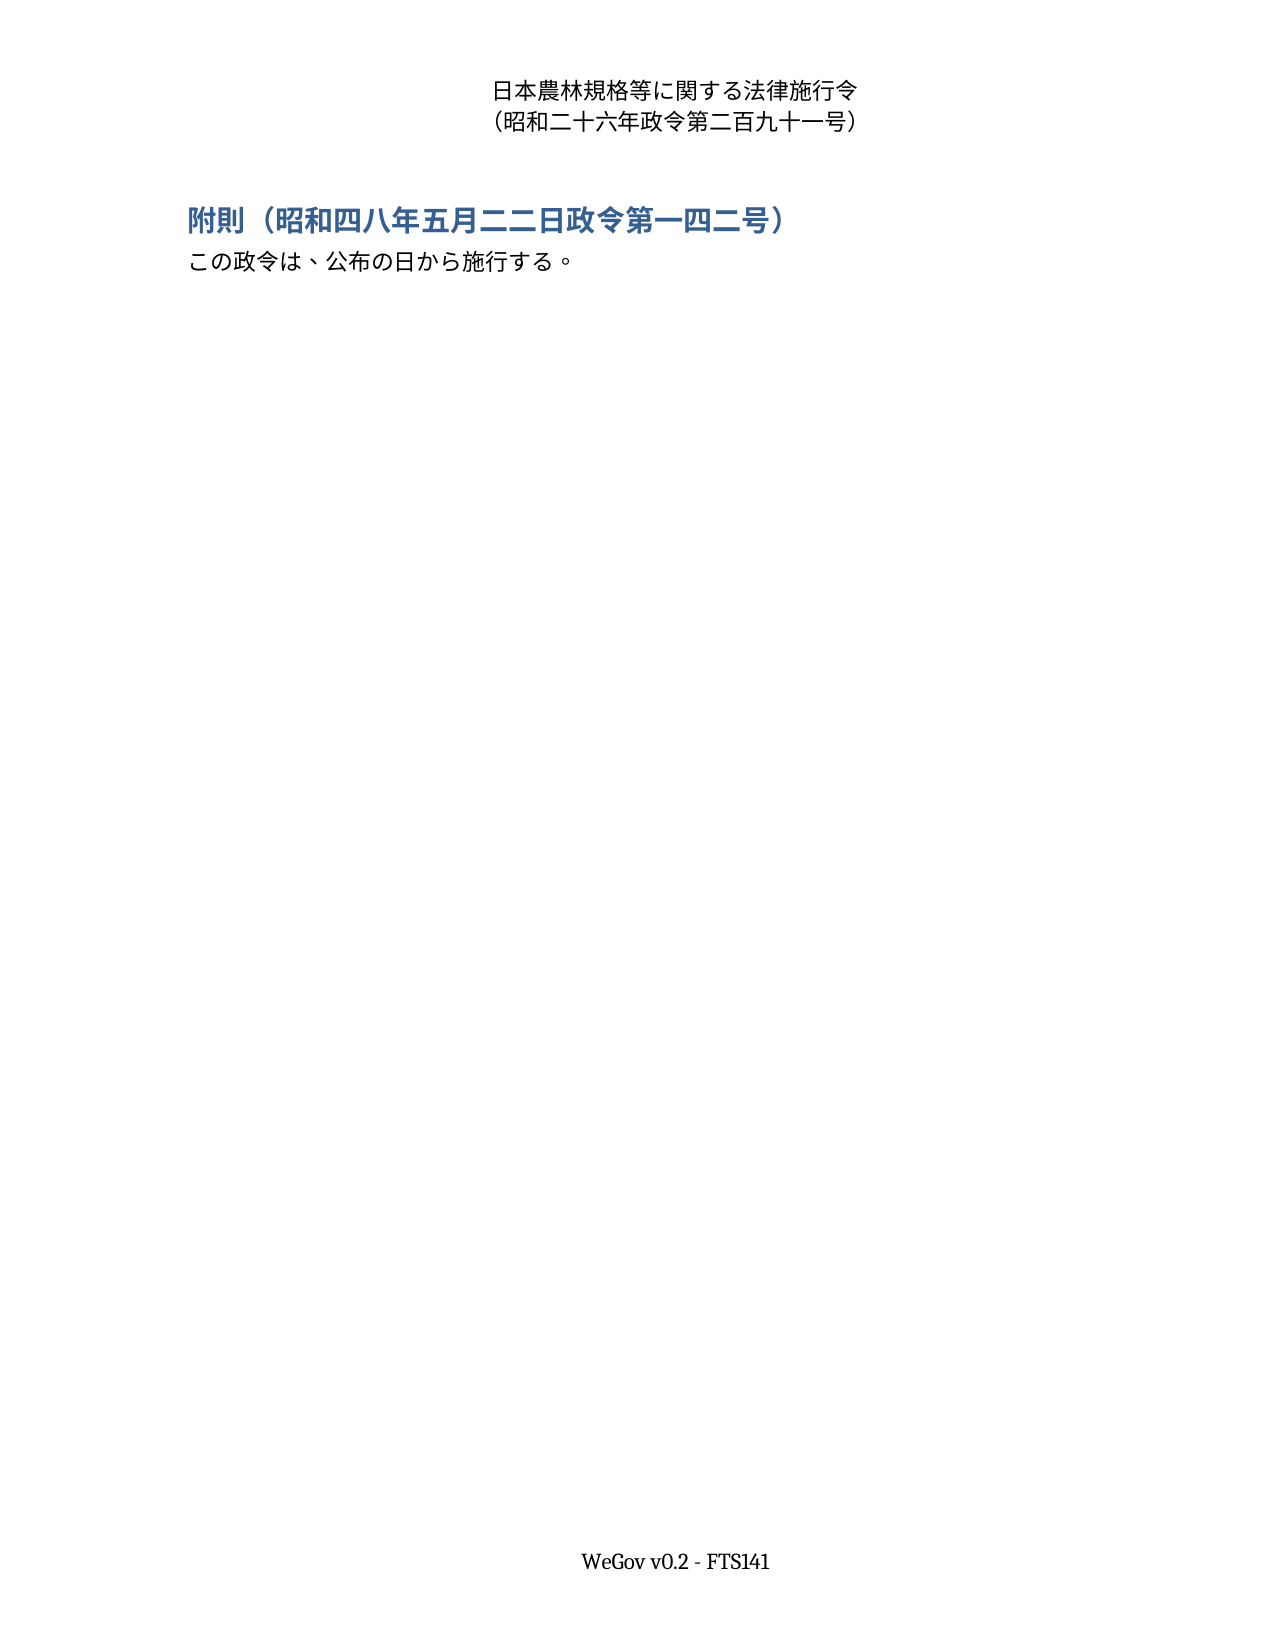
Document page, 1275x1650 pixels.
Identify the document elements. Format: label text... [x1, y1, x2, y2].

subtitle 附則（昭和四八年五月二二日政令第一四二号） [187, 200, 1087, 240]
text この政令は、公布の日から施行する。 [187, 246, 1087, 277]
